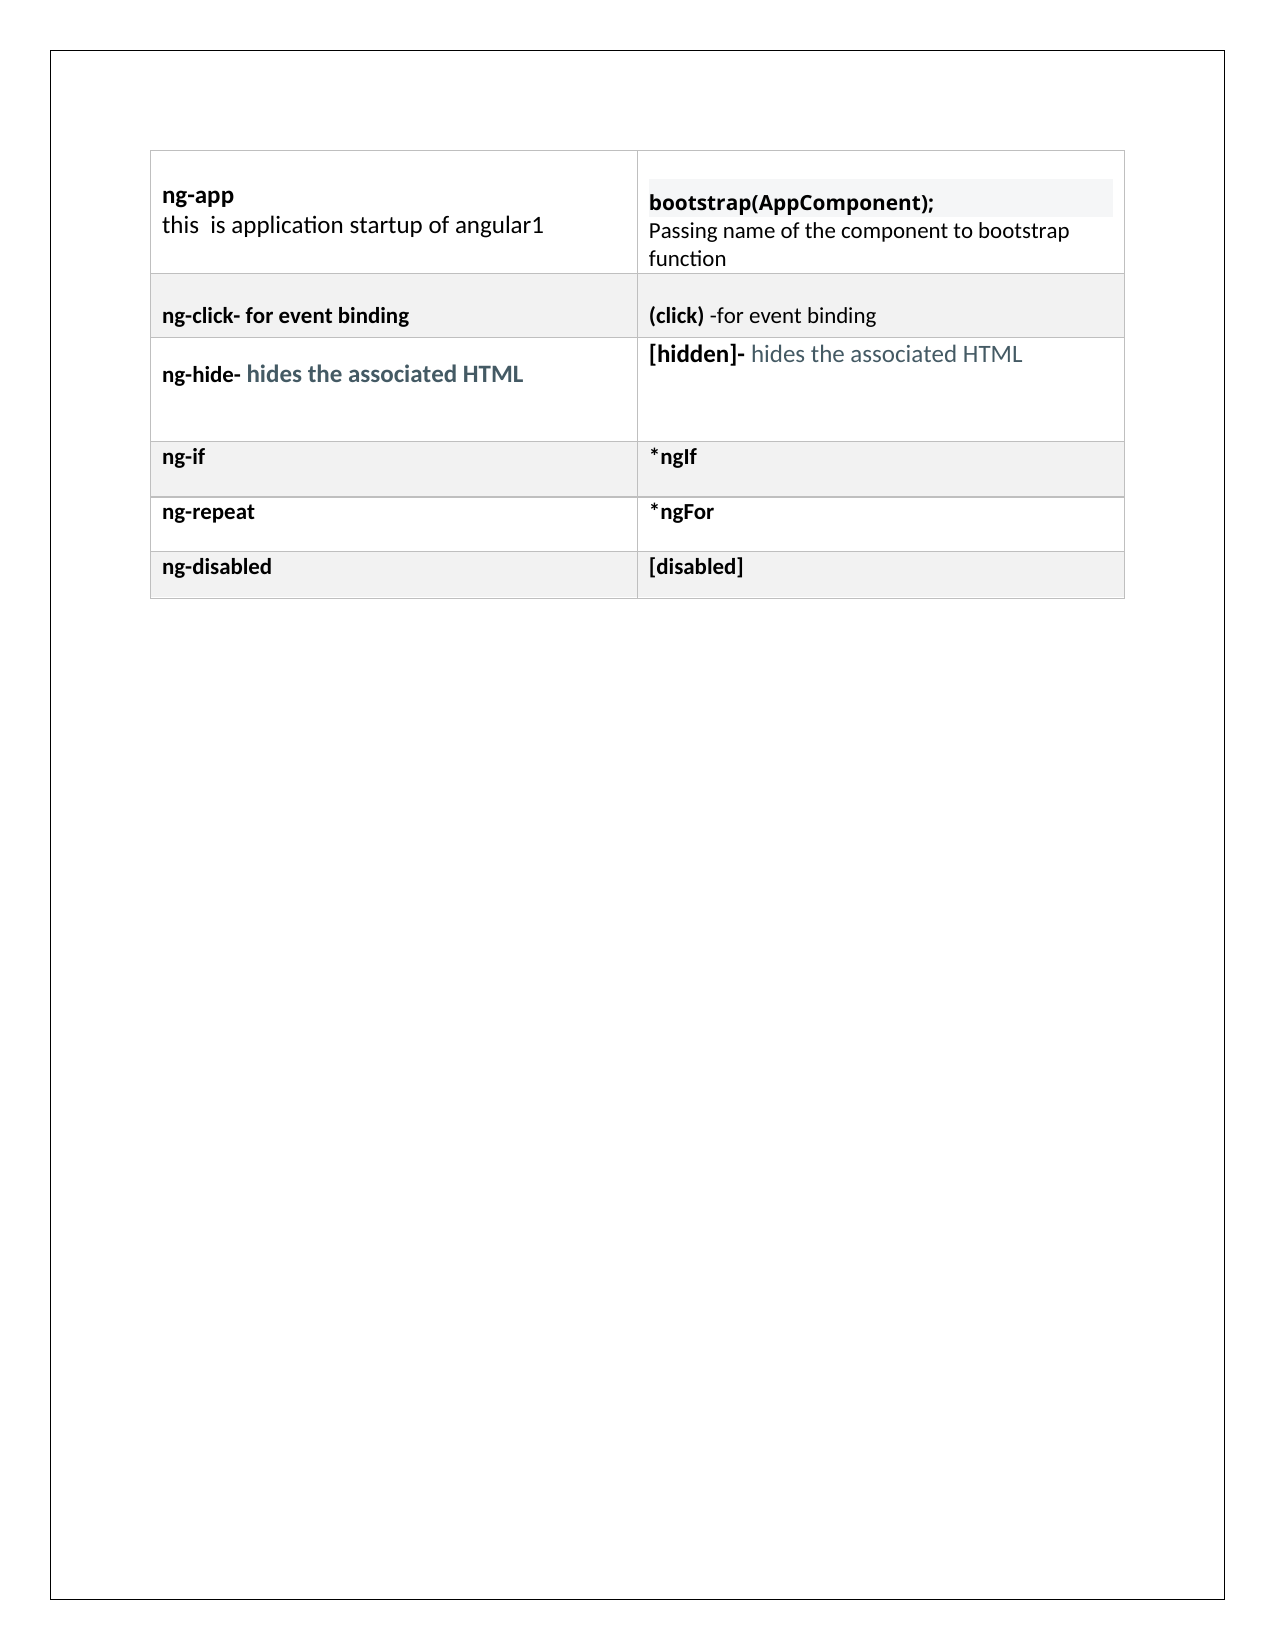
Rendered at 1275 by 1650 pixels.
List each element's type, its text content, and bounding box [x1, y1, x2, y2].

table_header bootstrap(AppComponent); Passing name of the component to bootstrap function [638, 151, 1124, 273]
table_cell [hidden]- hides the associated HTML [638, 338, 1124, 441]
table_cell [disabled] [638, 552, 1124, 597]
table_cell *ngIf [638, 442, 1124, 496]
table_cell ng-hide- hides the associated HTML [151, 338, 637, 441]
table_cell ng-if [151, 442, 637, 496]
table_header ng-app this is application startup of angular1 [151, 151, 637, 273]
table_cell (click) -for event binding [638, 274, 1124, 337]
table_cell *ngFor [638, 498, 1124, 551]
table_cell ng-repeat [151, 498, 637, 551]
table_cell ng-click- for event binding [151, 274, 637, 337]
table_cell ng-disabled [151, 552, 637, 597]
